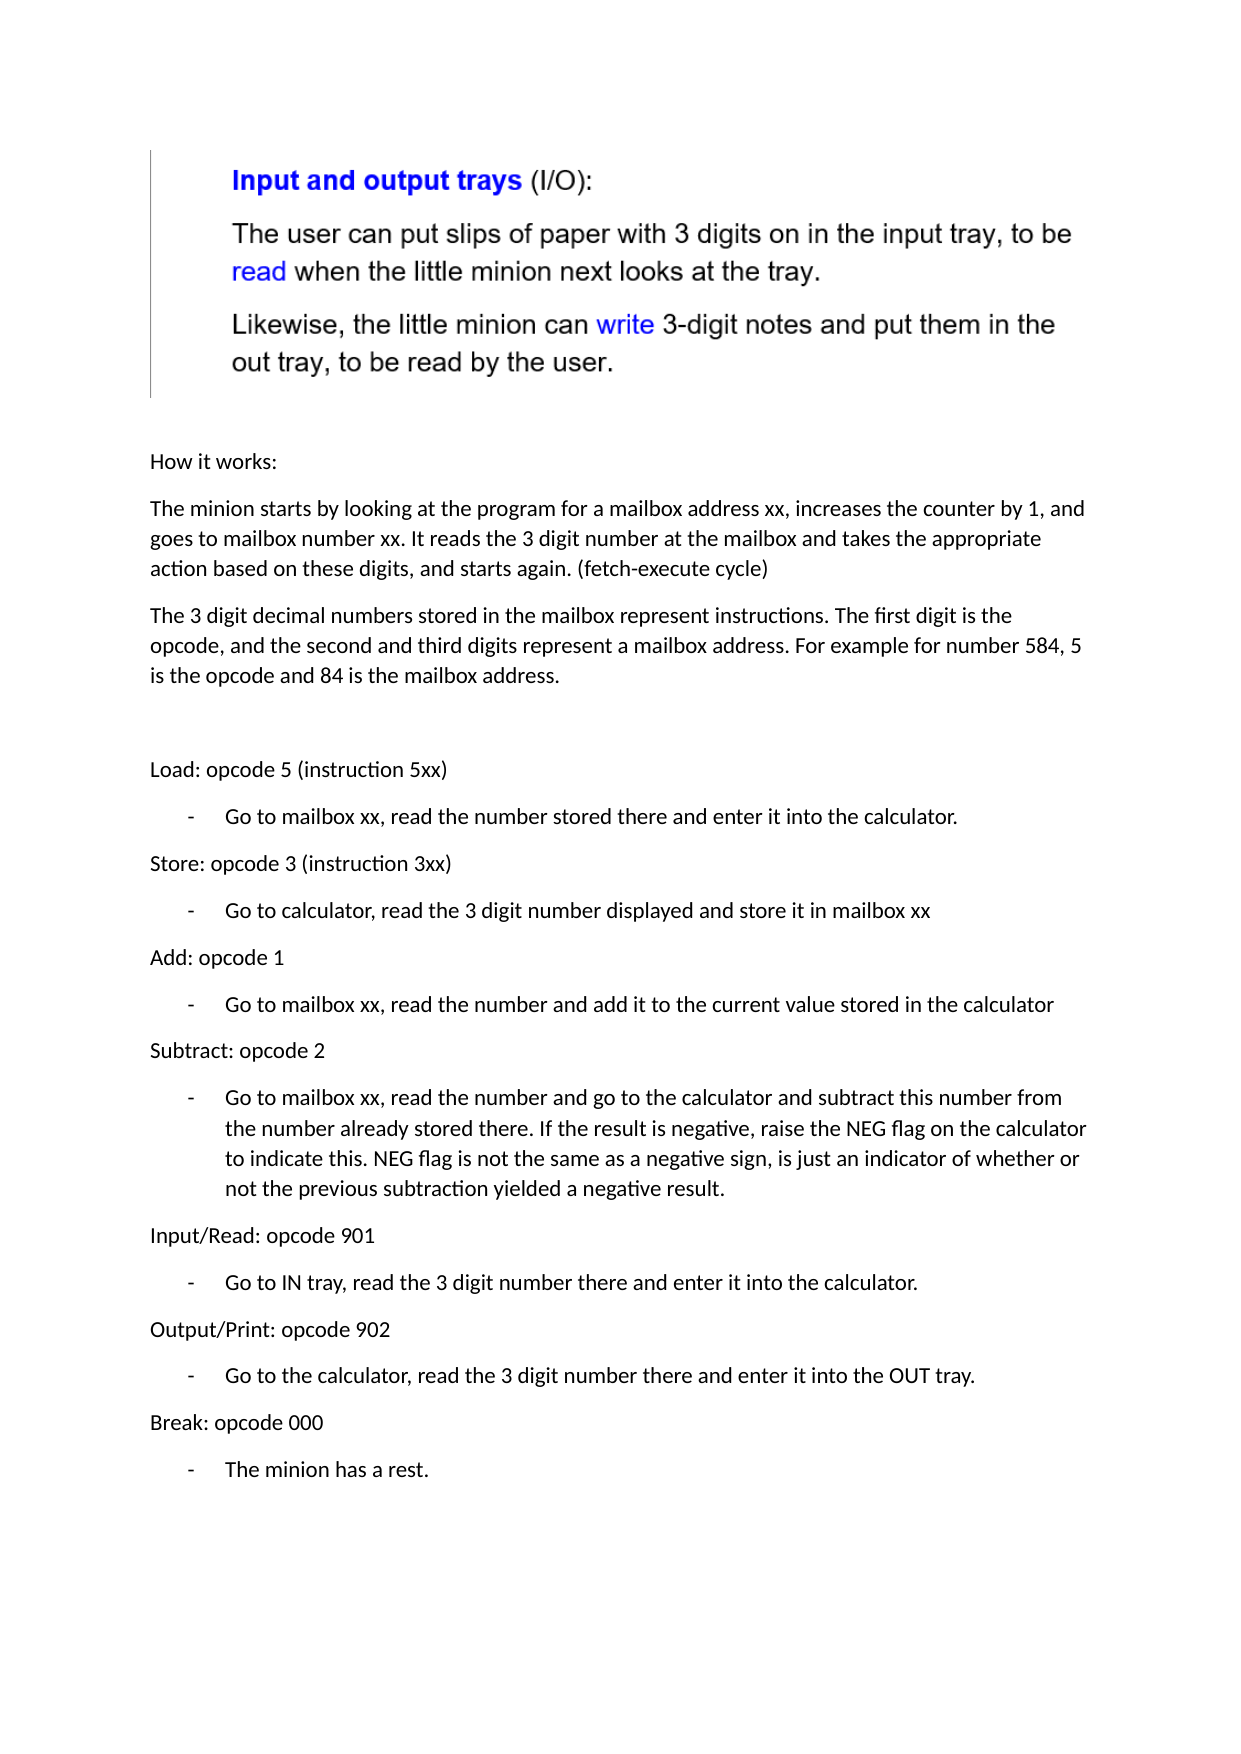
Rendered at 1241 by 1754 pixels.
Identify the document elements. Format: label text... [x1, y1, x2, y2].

text How it works: [150, 447, 1090, 475]
list The minion has a rest. [187, 1455, 1090, 1483]
list Go to the calculator, read the 3 digit number there and enter it into the OUT tray. [187, 1362, 1090, 1390]
list Go to IN tray, read the 3 digit number there and enter it into the calculator. [187, 1268, 1090, 1296]
text The minion starts by looking at the program for a mailbox address xx, increases the counter by 1, and goes to mailbox number xx. It reads the 3 digit number at the mailbox and takes the appropriate action based on these digits, and starts again. (fetch-execute cycle) [150, 494, 1090, 582]
text Break: opcode 000 [150, 1408, 1090, 1437]
text Input/Read: opcode 901 [150, 1221, 1090, 1249]
list Go to mailbox xx, read the number stored there and enter it into the calculator. [187, 802, 1090, 830]
picture [150, 150, 1091, 398]
text Load: opcode 5 (instruction 5xx) [150, 755, 1090, 783]
list Go to calculator, read the 3 digit number displayed and store it in mailbox xx [187, 896, 1090, 924]
text The 3 digit decimal numbers stored in the mailbox represent instructions. The first digit is the opcode, and the second and third digits represent a mailbox address. For example for number 584, 5 is the opcode and 84 is the mailbox address. [150, 601, 1090, 690]
text Store: opcode 3 (instruction 3xx) [150, 849, 1090, 877]
list Go to mailbox xx, read the number and go to the calculator and subtract this number from the number already stored there. If the result is negative, raise the NEG flag on the calculator to indicate this. NEG flag is not the same as a negative sign, is just an indicator of whether or not the previous subtraction yielded a negative result. [187, 1083, 1090, 1202]
text Add: opcode 1 [150, 943, 1090, 971]
text Subtract: opcode 2 [150, 1037, 1090, 1065]
list Go to mailbox xx, read the number and add it to the current value stored in the calculator [187, 990, 1090, 1018]
text Output/Print: opcode 902 [150, 1315, 1090, 1343]
